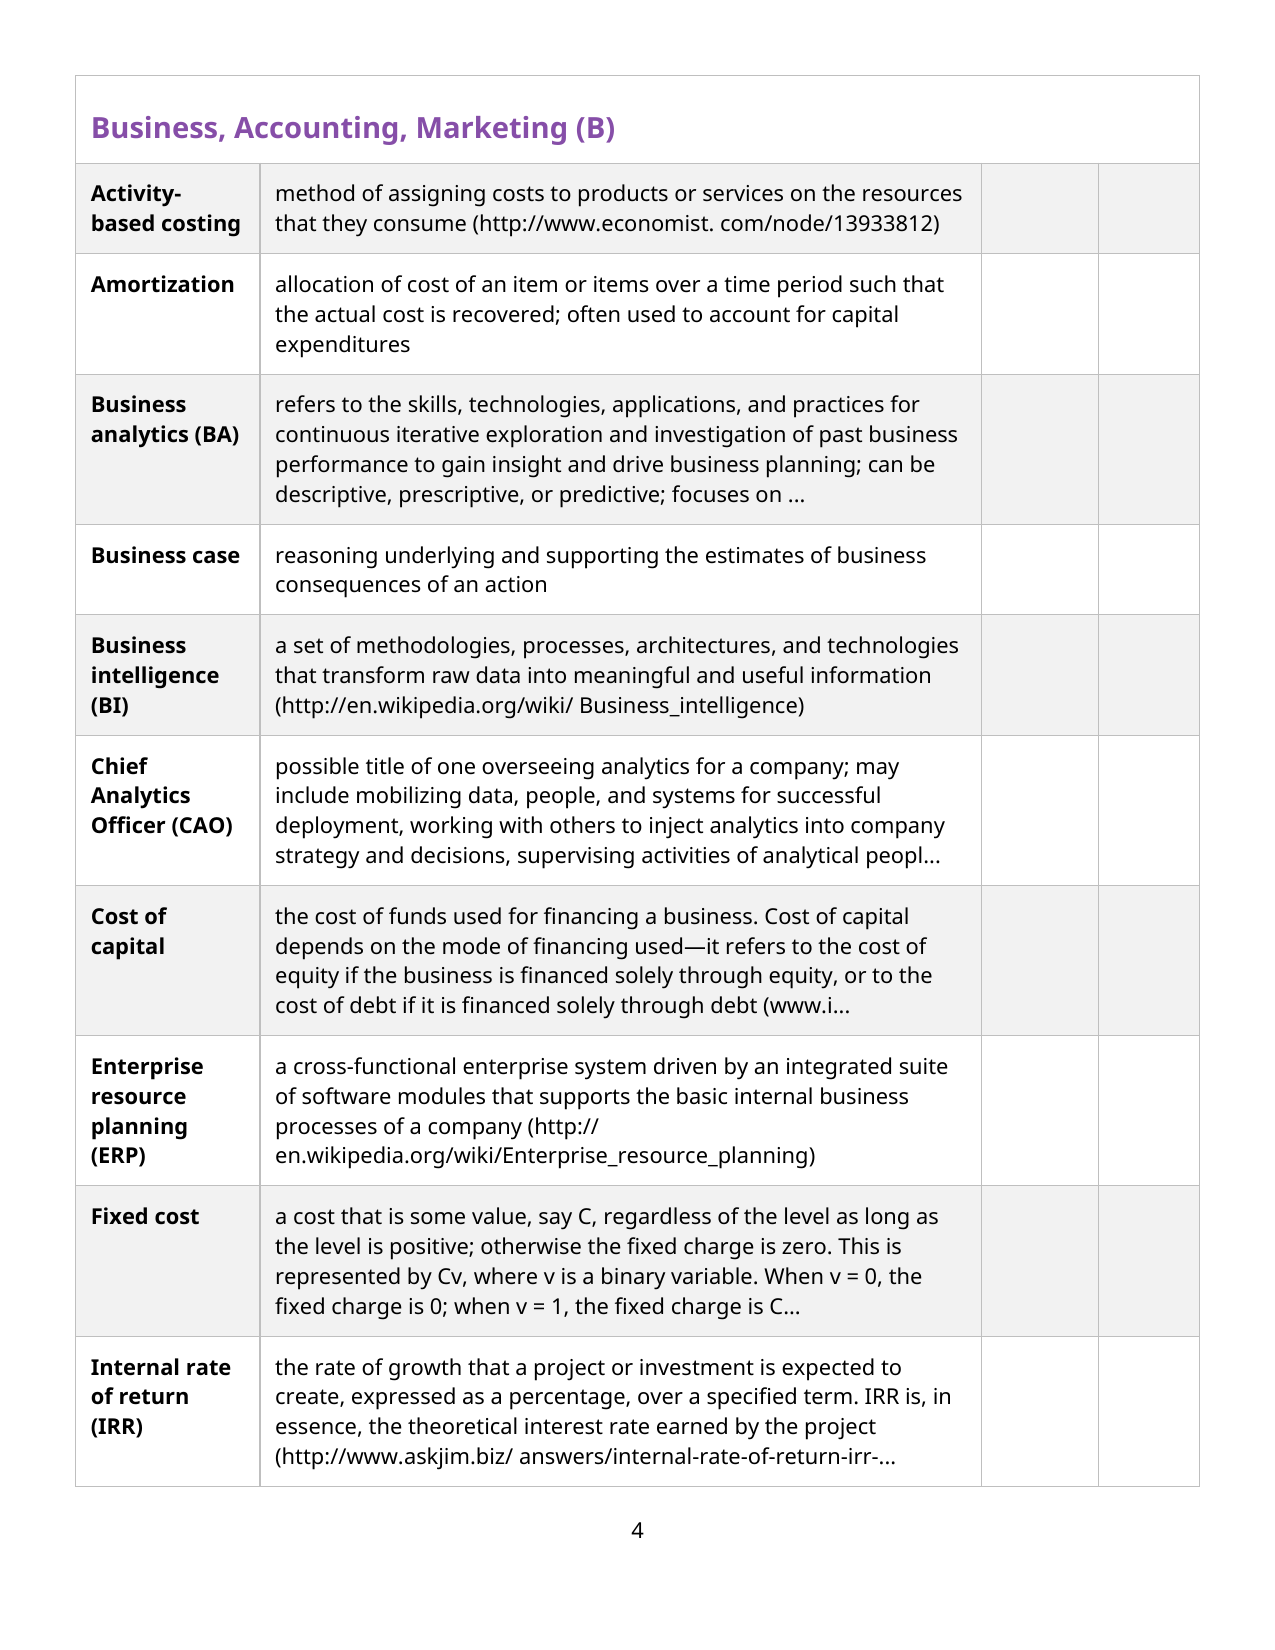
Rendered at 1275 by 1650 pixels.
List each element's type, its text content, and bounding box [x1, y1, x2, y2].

table_cell [982, 1337, 1098, 1486]
table_cell Cost of capital [76, 886, 259, 1035]
table_cell [982, 886, 1098, 1035]
table_cell [1099, 164, 1199, 253]
table_cell Activity-based costing [76, 164, 259, 253]
table_cell Amortization [76, 254, 259, 373]
table_cell [982, 615, 1098, 735]
table_cell a cost that is some value, say C, regardless of the level as long as the level is positive; otherwise the fixed charge is zero. This is represented by Cv, where v is a binary variable. When v = 0, the fixed charge is 0; when v = 1, the fixed charge is C... [261, 1186, 981, 1336]
table_cell Business analytics (BA) [76, 375, 259, 524]
table_cell Business, Accounting, Marketing (B) [76, 76, 1199, 162]
table_cell [982, 375, 1098, 524]
table_cell Enterprise resource planning (ERP) [76, 1036, 259, 1185]
table_cell Business case [76, 525, 259, 614]
table_cell [1099, 886, 1199, 1035]
table_cell possible title of one overseeing analytics for a company; may include mobilizing data, people, and systems for successful deployment, working with others to inject analytics into company strategy and decisions, supervising activities of analytical peopl... [261, 736, 981, 885]
table_cell [982, 164, 1098, 253]
table_cell [982, 525, 1098, 614]
table_cell Business intelligence (BI) [76, 615, 259, 735]
table_cell [982, 1186, 1098, 1336]
table_cell [1099, 1337, 1199, 1486]
table_cell method of assigning costs to products or services on the resources that they consume (http://www.economist. com/node/13933812) [261, 164, 981, 253]
table_cell [1099, 375, 1199, 524]
table_cell a cross-functional enterprise system driven by an integrated suite of software modules that supports the basic internal business processes of a company (http:// en.wikipedia.org/wiki/Enterprise_resource_planning) [261, 1036, 981, 1185]
table_cell [1099, 254, 1199, 373]
table_cell [1099, 615, 1199, 735]
table_cell [982, 736, 1098, 885]
table_cell [982, 254, 1098, 373]
table_cell [1099, 525, 1199, 614]
table_cell reasoning underlying and supporting the estimates of business consequences of an action [261, 525, 981, 614]
table_cell Chief Analytics Officer (CAO) [76, 736, 259, 885]
table_cell the cost of funds used for financing a business. Cost of capital depends on the mode of financing used—it refers to the cost of equity if the business is financed solely through equity, or to the cost of debt if it is financed solely through debt (www.i... [261, 886, 981, 1035]
table_cell [982, 1036, 1098, 1185]
table_cell refers to the skills, technologies, applications, and practices for continuous iterative exploration and investigation of past business performance to gain insight and drive business planning; can be descriptive, prescriptive, or predictive; focuses on ... [261, 375, 981, 524]
table_cell [1099, 1186, 1199, 1336]
table_cell allocation of cost of an item or items over a time period such that the actual cost is recovered; often used to account for capital expenditures [261, 254, 981, 373]
table_cell [1099, 1036, 1199, 1185]
table_cell [1099, 736, 1199, 885]
table_cell the rate of growth that a project or investment is expected to create, expressed as a percentage, over a specified term. IRR is, in essence, the theoretical interest rate earned by the project (http://www.askjim.biz/ answers/internal-rate-of-return-irr-... [261, 1337, 981, 1486]
table_cell a set of methodologies, processes, architectures, and technologies that transform raw data into meaningful and useful information (http://en.wikipedia.org/wiki/ Business_intelligence) [261, 615, 981, 735]
table_cell Internal rate of return (IRR) [76, 1337, 259, 1486]
table_cell Fixed cost [76, 1186, 259, 1336]
